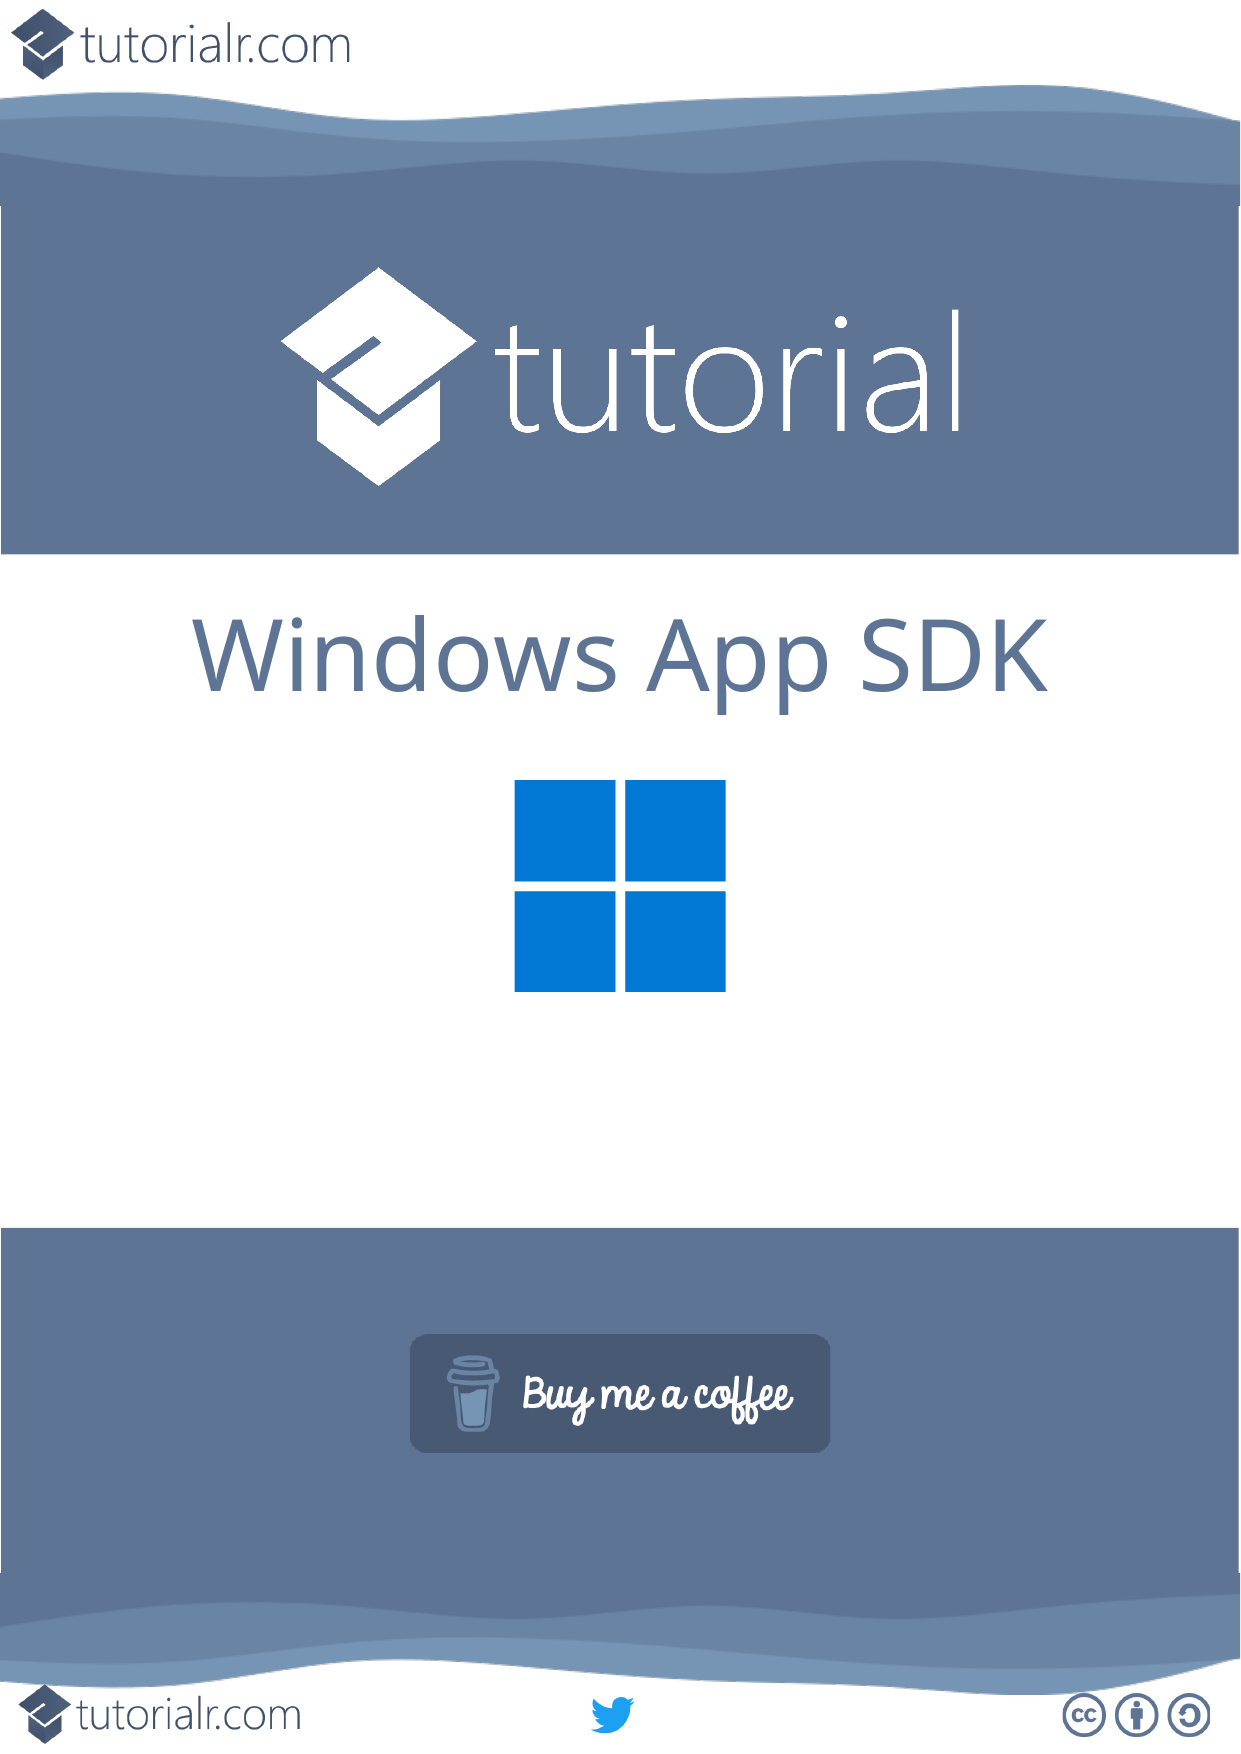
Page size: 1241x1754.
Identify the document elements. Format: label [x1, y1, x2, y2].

picture [409, 1334, 831, 1453]
picture [7, 9, 363, 80]
picture [514, 780, 726, 992]
picture [280, 267, 959, 486]
picture [0, 1573, 1241, 1744]
picture [0, 85, 1241, 206]
